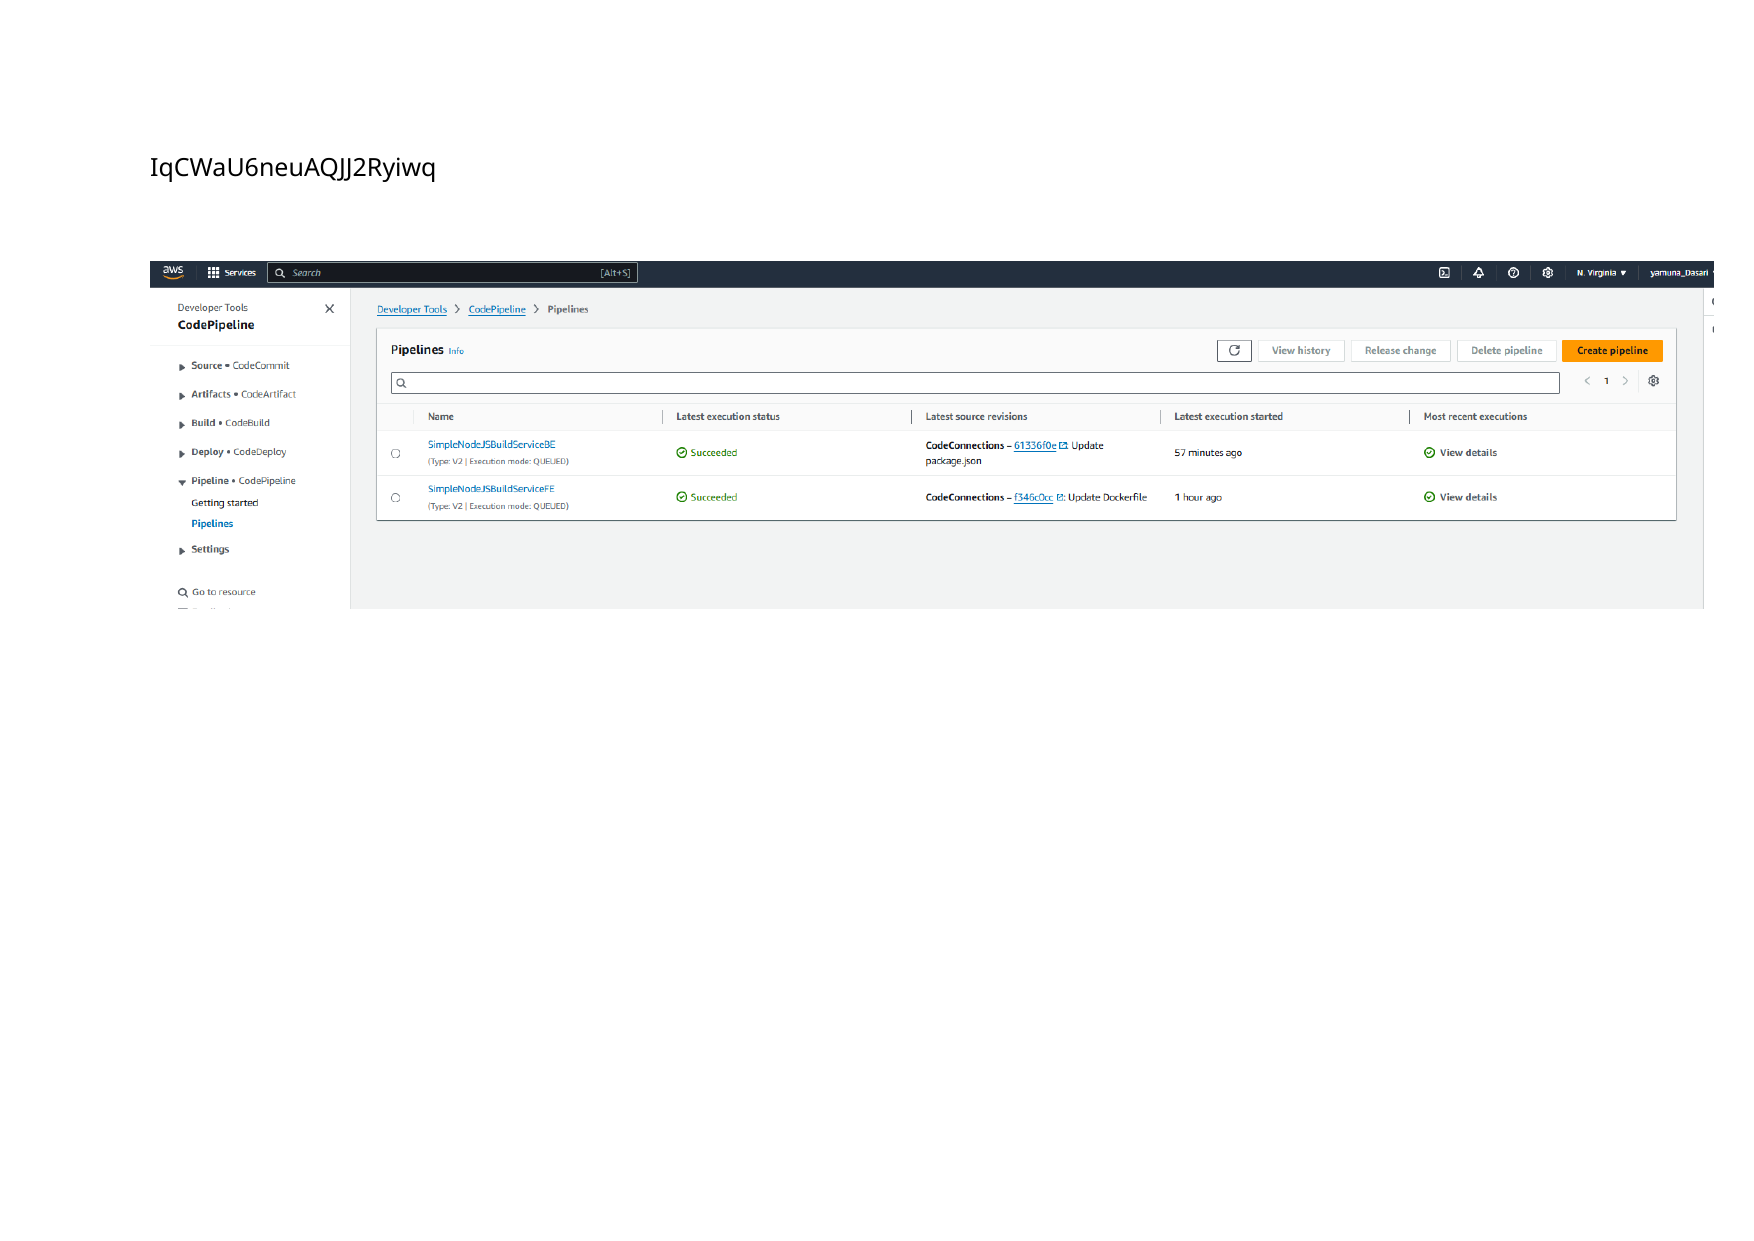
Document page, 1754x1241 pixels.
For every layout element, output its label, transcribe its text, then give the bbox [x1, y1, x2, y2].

picture [150, 261, 1714, 609]
text IqCWaU6neuAQJJ2Ryiwq [150, 150, 1604, 184]
